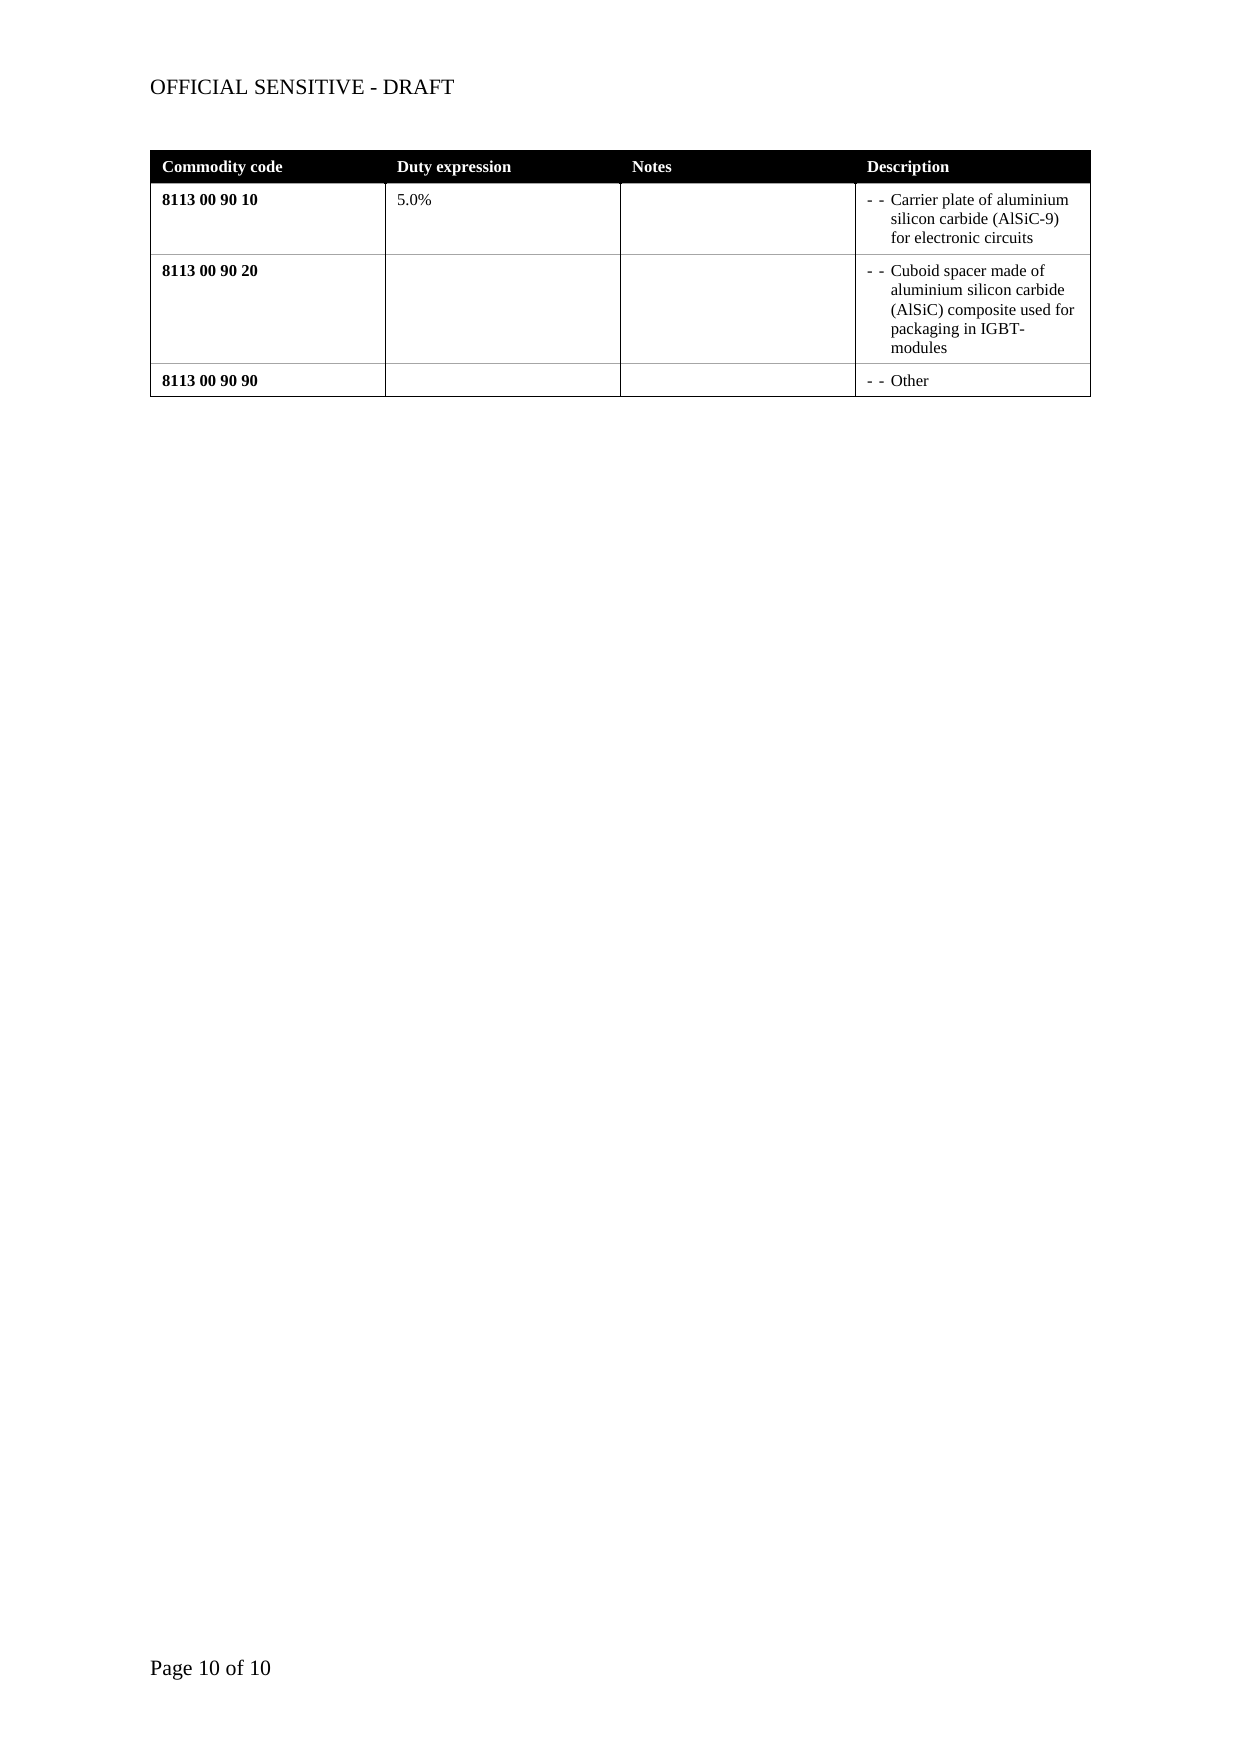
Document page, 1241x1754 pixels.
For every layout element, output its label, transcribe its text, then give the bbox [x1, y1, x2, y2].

table_cell [386, 255, 620, 363]
table_cell 5.0% [386, 184, 620, 254]
table_cell [621, 364, 855, 396]
table_cell - - Carrier plate of aluminium silicon carbide (AlSiC-9) for electronic circuits [856, 184, 1090, 254]
table_cell [386, 364, 620, 396]
table_cell 8113 00 90 20 [151, 255, 385, 363]
table_header Notes [622, 151, 854, 183]
table_cell [621, 255, 855, 363]
table_cell [621, 184, 855, 254]
table_header Commodity code [151, 151, 384, 183]
table_cell 8113 00 90 90 [151, 364, 385, 396]
table_cell - - Cuboid spacer made of aluminium silicon carbide (AlSiC) composite used for packaging in IGBT-modules [856, 255, 1090, 363]
table_header Duty expression [387, 151, 619, 183]
table_cell - - Other [856, 364, 1090, 396]
table_header Description [857, 151, 1090, 183]
table_cell 8113 00 90 10 [151, 184, 385, 254]
